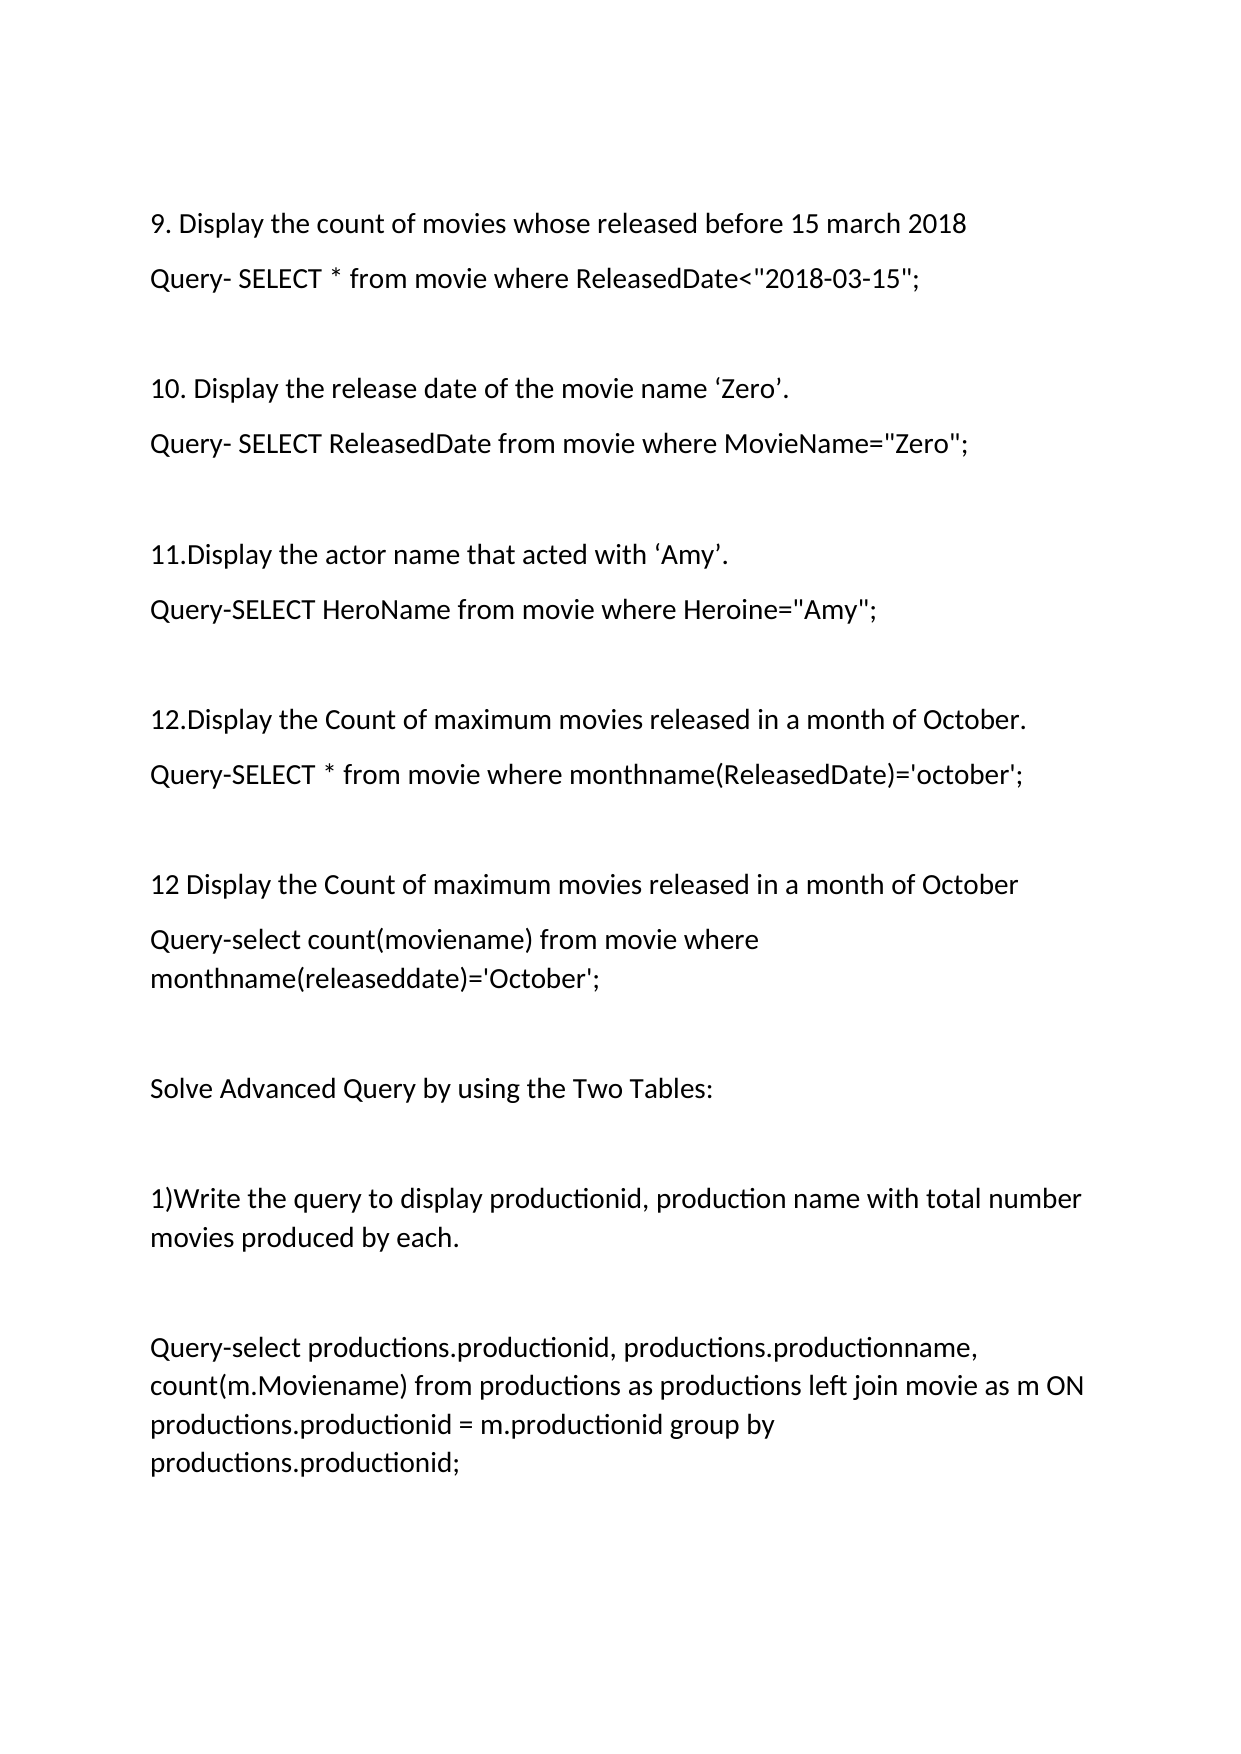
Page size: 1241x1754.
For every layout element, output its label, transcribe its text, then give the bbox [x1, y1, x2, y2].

text Query-SELECT * from movie where monthname(ReleasedDate)='october'; [150, 756, 1090, 792]
text Query-SELECT HeroName from movie where Heroine="Amy"; [150, 591, 1090, 626]
text 10. Display the release date of the movie name ‘Zero’. [150, 370, 1090, 406]
text Query- SELECT * from movie where ReleasedDate<"2018-03-15"; [150, 260, 1090, 296]
text Query- SELECT ReleasedDate from movie where MovieName="Zero"; [150, 426, 1090, 461]
text Solve Advanced Query by using the Two Tables: [150, 1070, 1090, 1106]
text 1)Write the query to display productionid, production name with total number movies produced by each. [150, 1180, 1090, 1254]
text 11.Display the actor name that acted with ‘Amy’. [150, 536, 1090, 571]
text Query-select productions.productionid, productions.productionname, count(m.Moviename) from productions as productions left join movie as m ON productions.productionid = m.productionid group by productions.productionid; [150, 1329, 1090, 1480]
text 12 Display the Count of maximum movies released in a month of October [150, 866, 1090, 902]
text 9. Display the count of movies whose released before 15 march 2018 [150, 205, 1090, 241]
text Query-select count(moviename) from movie where monthname(releaseddate)='October'; [150, 921, 1090, 996]
text 12.Display the Count of maximum movies released in a month of October. [150, 701, 1090, 737]
